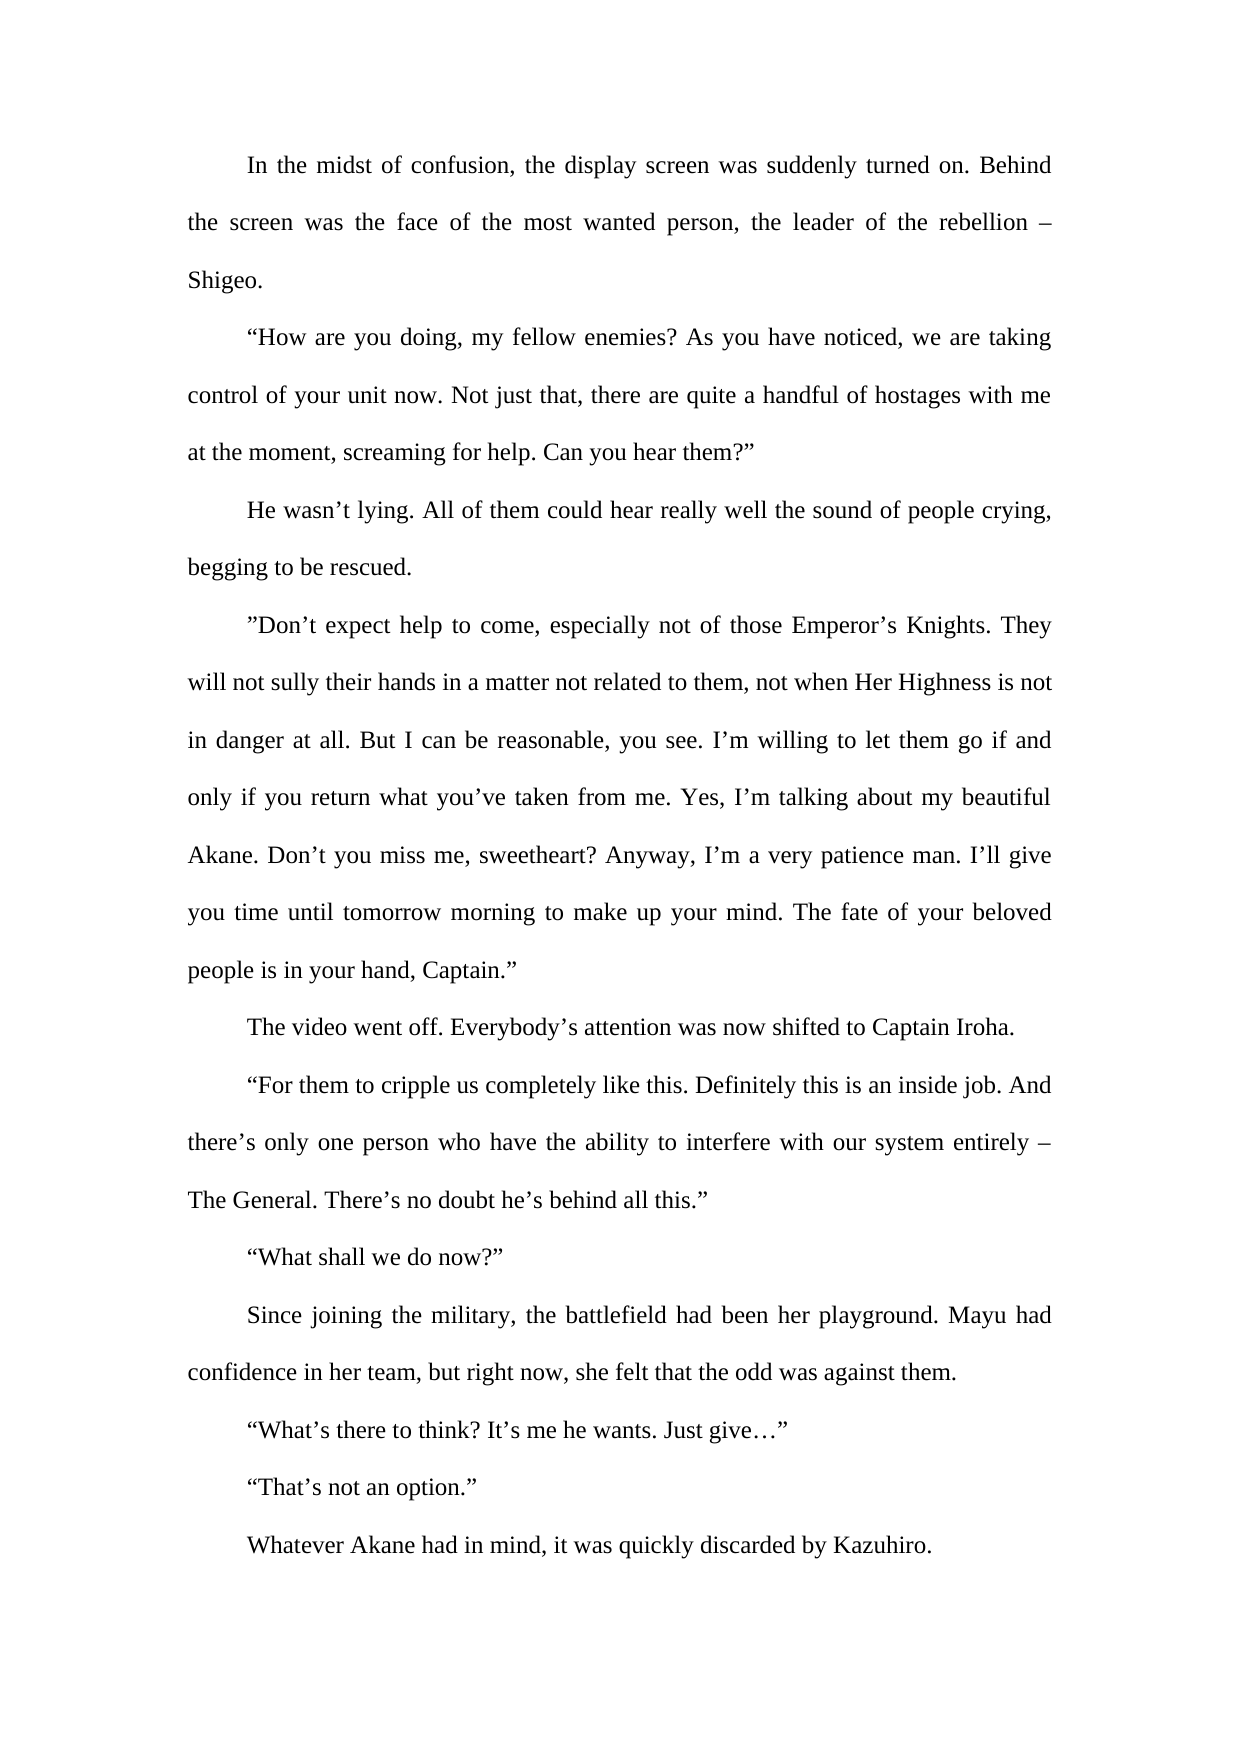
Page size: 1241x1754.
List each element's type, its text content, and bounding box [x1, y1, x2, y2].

text He wasn’t lying. All of them could hear really well the sound of people crying, begging to be rescued. [187, 495, 1053, 581]
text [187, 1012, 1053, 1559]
text In the midst of confusion, the display screen was suddenly turned on. Behind the screen was the face of the most wanted person, the leader of the rebellion – Shigeo. [187, 150, 1053, 294]
text “How are you doing, my fellow enemies? As you have noticed, we are taking control of your unit now. Not just that, there are quite a handful of hostages with me at the moment, screaming for help. Can you hear them?” [187, 322, 1053, 466]
text ”Don’t expect help to come, especially not of those Emperor’s Knights. They will not sully their hands in a matter not related to them, not when Her Highness is not in danger at all. But I can be reasonable, you see. I’m willing to let them go if and only if you return what you’ve taken from me. Yes, I’m talking about my beautiful Akane. Don’t you miss me, sweetheart? Anyway, I’m a very patience man. I’ll give you time until tomorrow morning to make up your mind. The fate of your beloved people is in your hand, Captain.” [187, 610, 1053, 984]
